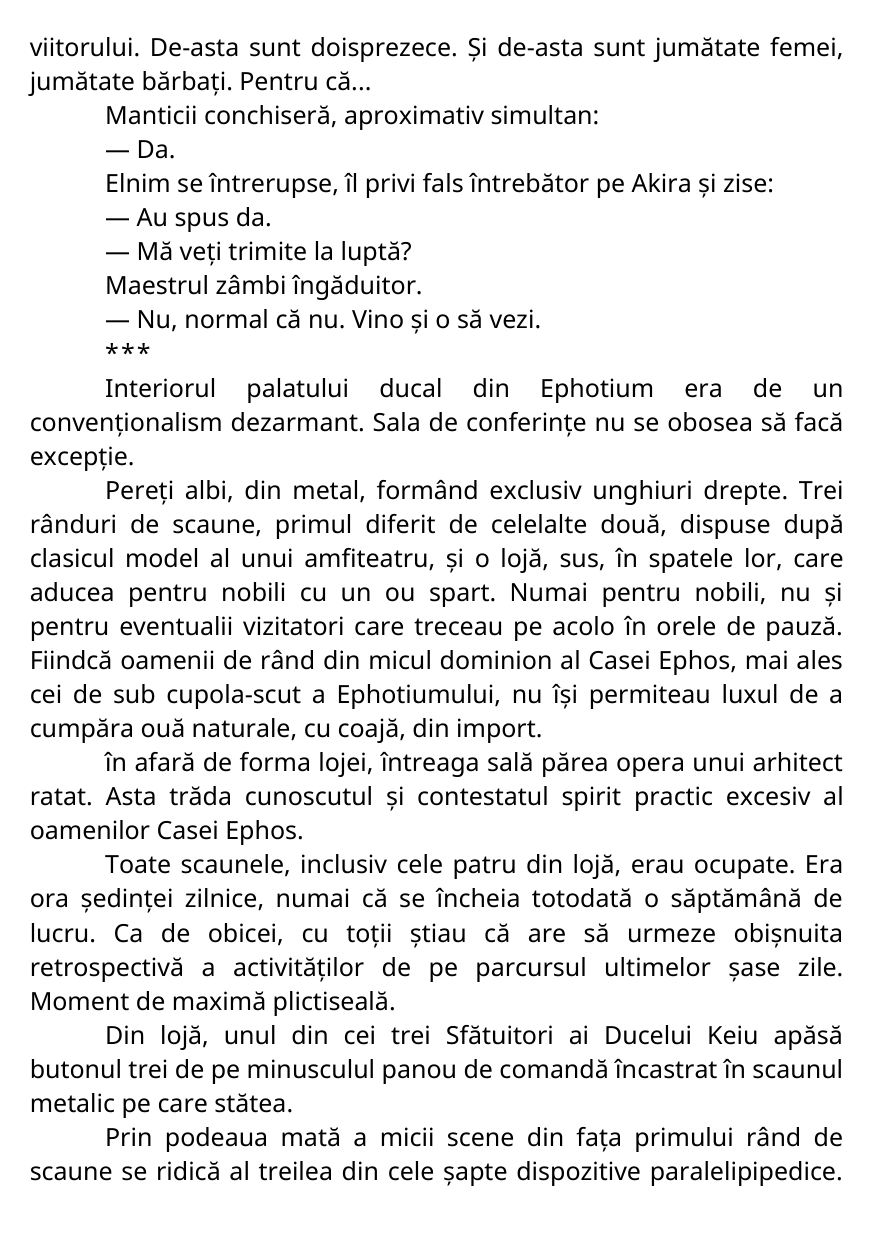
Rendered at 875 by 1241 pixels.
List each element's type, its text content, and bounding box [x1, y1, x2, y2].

text Din lojă, unul din cei trei Sfătuitori ai Ducelui Keiu apăsă butonul trei de pe minusculul panou de comandă încastrat în scaunul metalic pe care stătea. [29, 1017, 844, 1119]
text — Mă veţi trimite la luptă? [29, 234, 844, 268]
text Toate scaunele, inclusiv cele patru din lojă, erau ocupate. Era ora şedinţei zilnice, numai că se încheia totodată o săptămână de lucru. Ca de obicei, cu toţii ştiau că are să urmeze obişnuita retrospectivă a activităţilor de pe parcursul ultimelor şase zile. Moment de maximă plictiseală. [29, 847, 844, 1017]
text Maestrul zâmbi îngăduitor. [29, 268, 844, 302]
text Pereţi albi, din metal, formând exclusiv unghiuri drepte. Trei rânduri de scaune, primul diferit de celelalte două, dispuse după clasicul model al unui amfiteatru, şi o lojă, sus, în spatele lor, care aducea pentru nobili cu un ou spart. Numai pentru nobili, nu şi pentru eventualii vizitatori care treceau pe acolo în orele de pauză. Fiindcă oamenii de rând din micul dominion al Casei Ephos, mai ales cei de sub cupola-scut a Ephotiumului, nu îşi permiteau luxul de a cumpăra ouă naturale, cu coajă, din import. [29, 472, 844, 745]
text — Da. [29, 132, 844, 166]
text Interiorul palatului ducal din Ephotium era de un convenţionalism dezarmant. Sala de conferinţe nu se obosea să facă excepţie. [29, 370, 844, 472]
text *** [29, 336, 844, 370]
text Manticii conchiseră, aproximativ simultan: [29, 98, 844, 132]
text — Au spus da. [29, 200, 844, 234]
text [29, 1119, 844, 1188]
text Elnim se întrerupse, îl privi fals întrebător pe Akira şi zise: [29, 166, 844, 200]
text în afară de forma lojei, întreaga sală părea opera unui arhitect ratat. Asta trăda cunoscutul şi contestatul spirit practic excesiv al oamenilor Casei Ephos. [29, 745, 844, 847]
text — Nu, normal că nu. Vino şi o să vezi. [29, 302, 844, 336]
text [29, 29, 844, 98]
